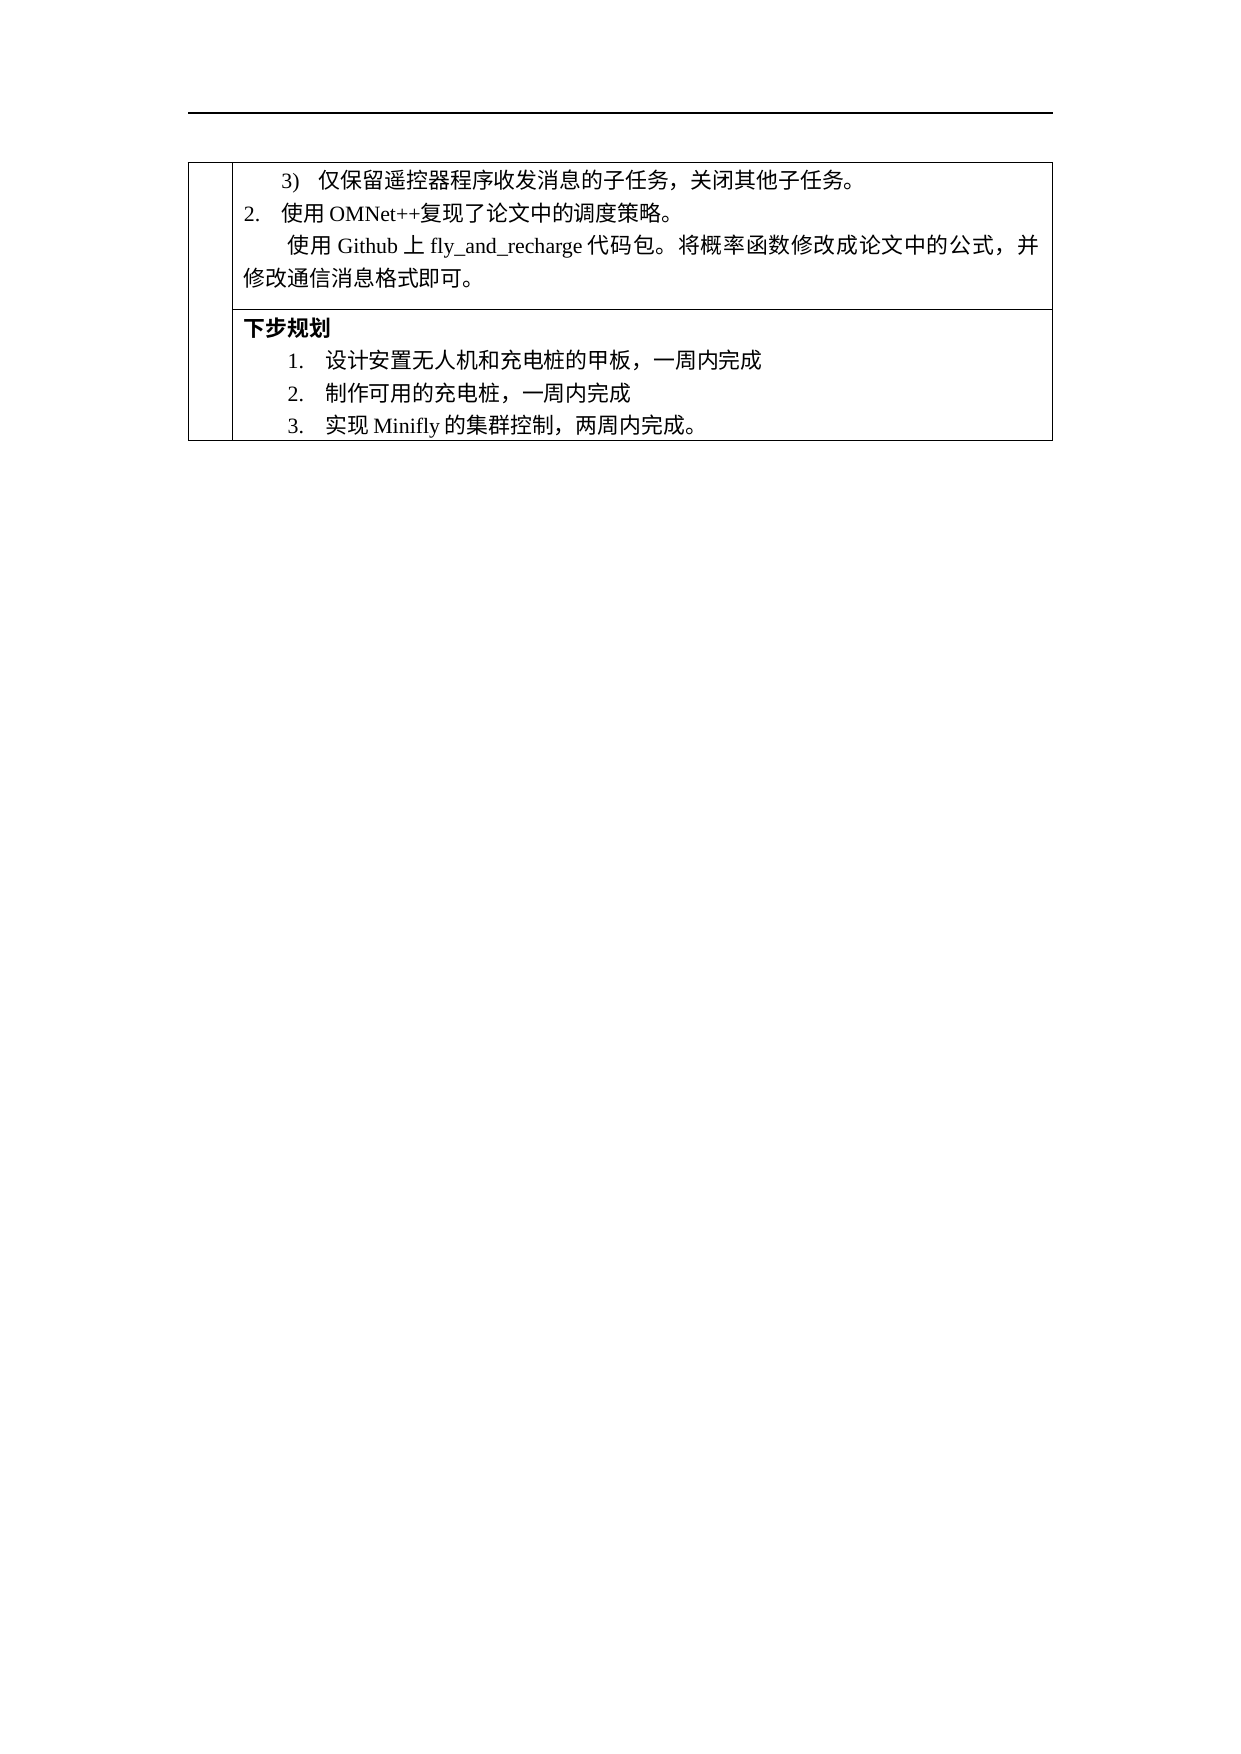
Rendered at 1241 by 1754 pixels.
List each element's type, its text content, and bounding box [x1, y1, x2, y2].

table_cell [233, 163, 1052, 309]
table_cell 下步规划 设计安置无人机和充电桩的甲板，一周内完成 制作可用的充电桩，一周内完成 实现Minifly的集群控制，两周内完成。 [233, 310, 1052, 440]
table_cell 许森 [189, 163, 232, 440]
